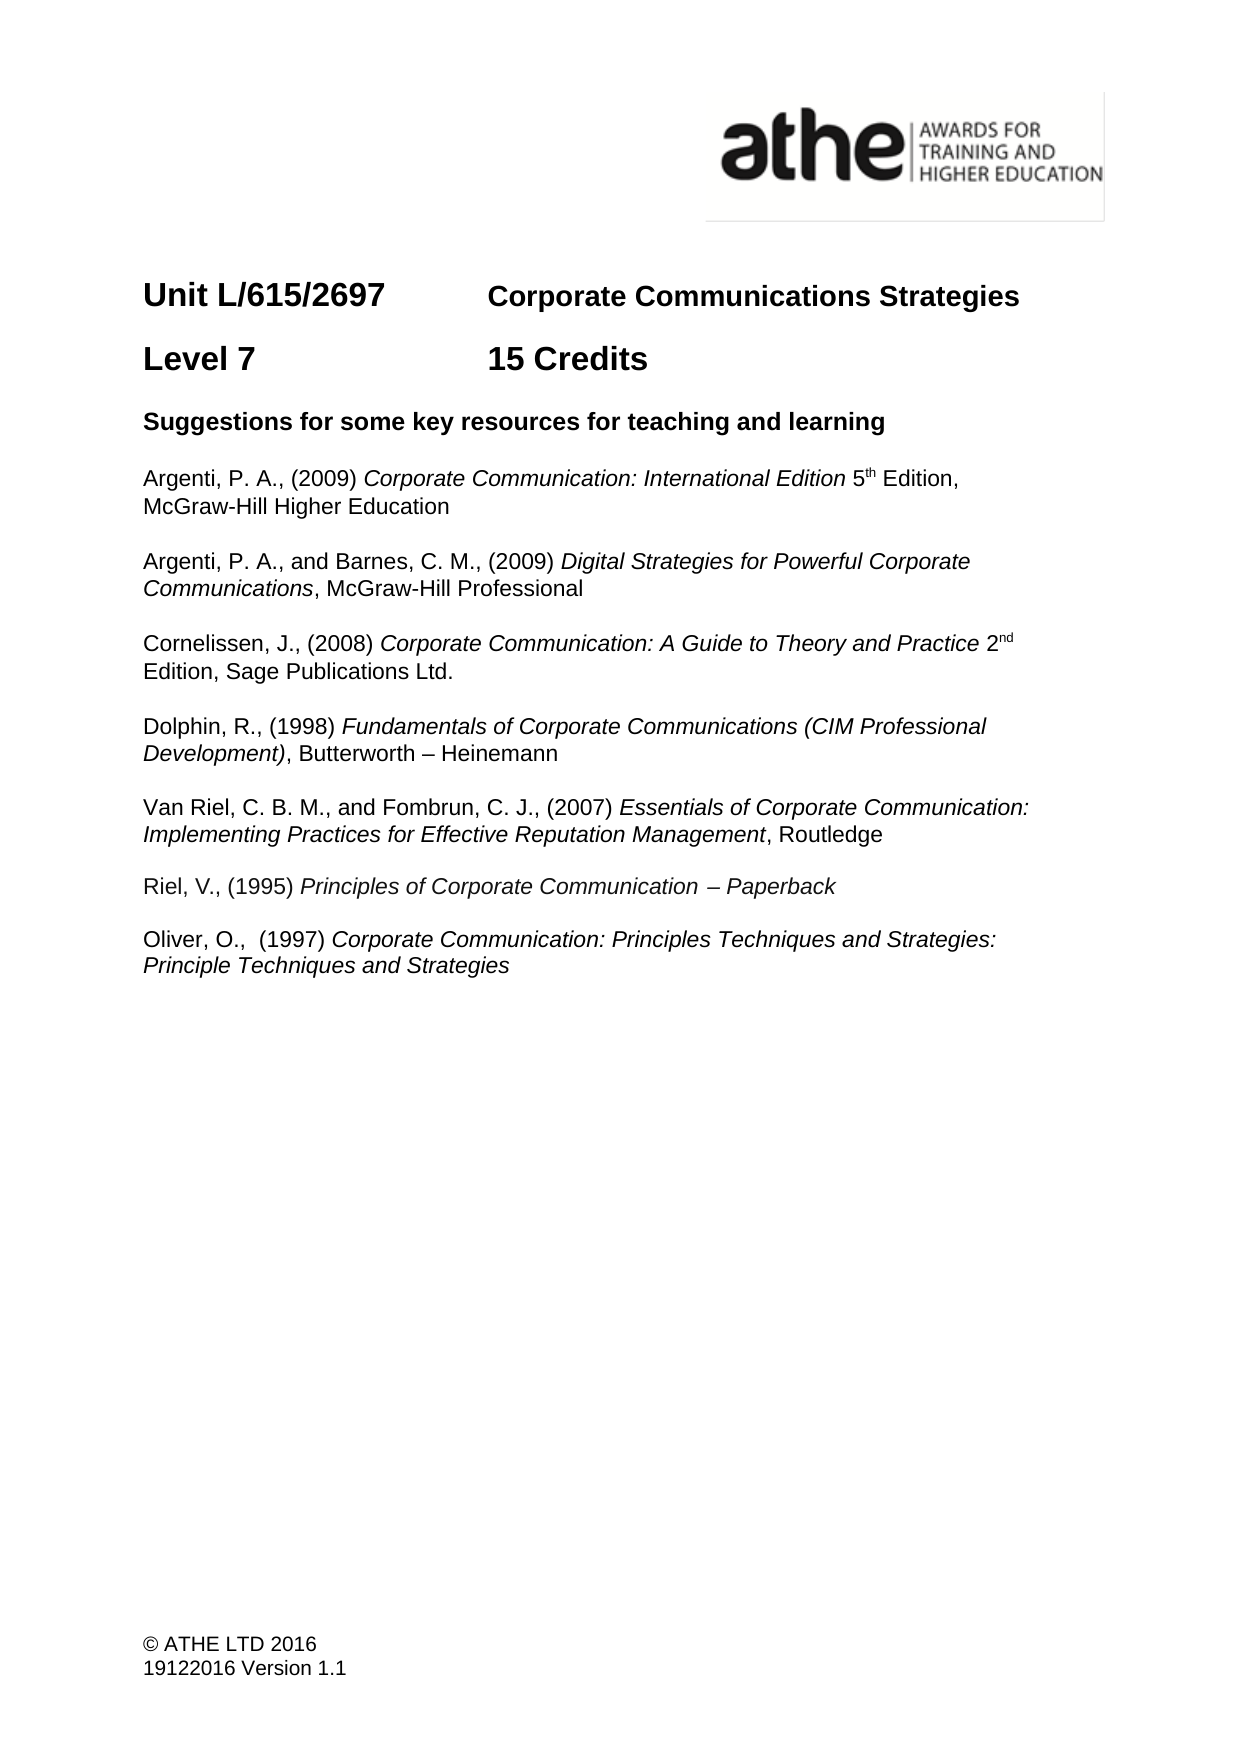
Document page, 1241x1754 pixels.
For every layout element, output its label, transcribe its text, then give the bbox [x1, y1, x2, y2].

text Argenti, P. A., (2009) Corporate Communication: International Edition 5th Edition, McGraw-Hill Higher Education [143, 464, 1053, 519]
text Argenti, P. A., and Barnes, C. M., (2009) Digital Strategies for Powerful Corporate Communications, McGraw-Hill Professional [143, 547, 1053, 602]
text Suggestions for some key resources for teaching and learning [143, 407, 1053, 435]
text Dolphin, R., (1998) Fundamentals of Corporate Communications (CIM Professional Development), Butterworth – Heinemann [143, 712, 1053, 767]
text Van Riel, C. B. M., and Fombrun, C. J., (2007) Essentials of Corporate Communication: Implementing Practices for Effective Reputation Management, Routledge [143, 794, 1053, 847]
text Level 7 15 Credits [143, 339, 1053, 378]
text Unit L/615/2697 Corporate Communications Strategies [143, 275, 1053, 313]
text Riel, V., (1995) Principles of Corporate Communication – Paperback [143, 873, 1053, 926]
picture [705, 92, 1106, 223]
text Cornelissen, J., (2008) Corporate Communication: A Guide to Theory and Practice 2nd Edition, Sage Publications Ltd. [143, 629, 1053, 684]
text Oliver, O., (1997) Corporate Communication: Principles Techniques and Strategies: Principle Techniques and Strategies [510, 926, 1053, 979]
